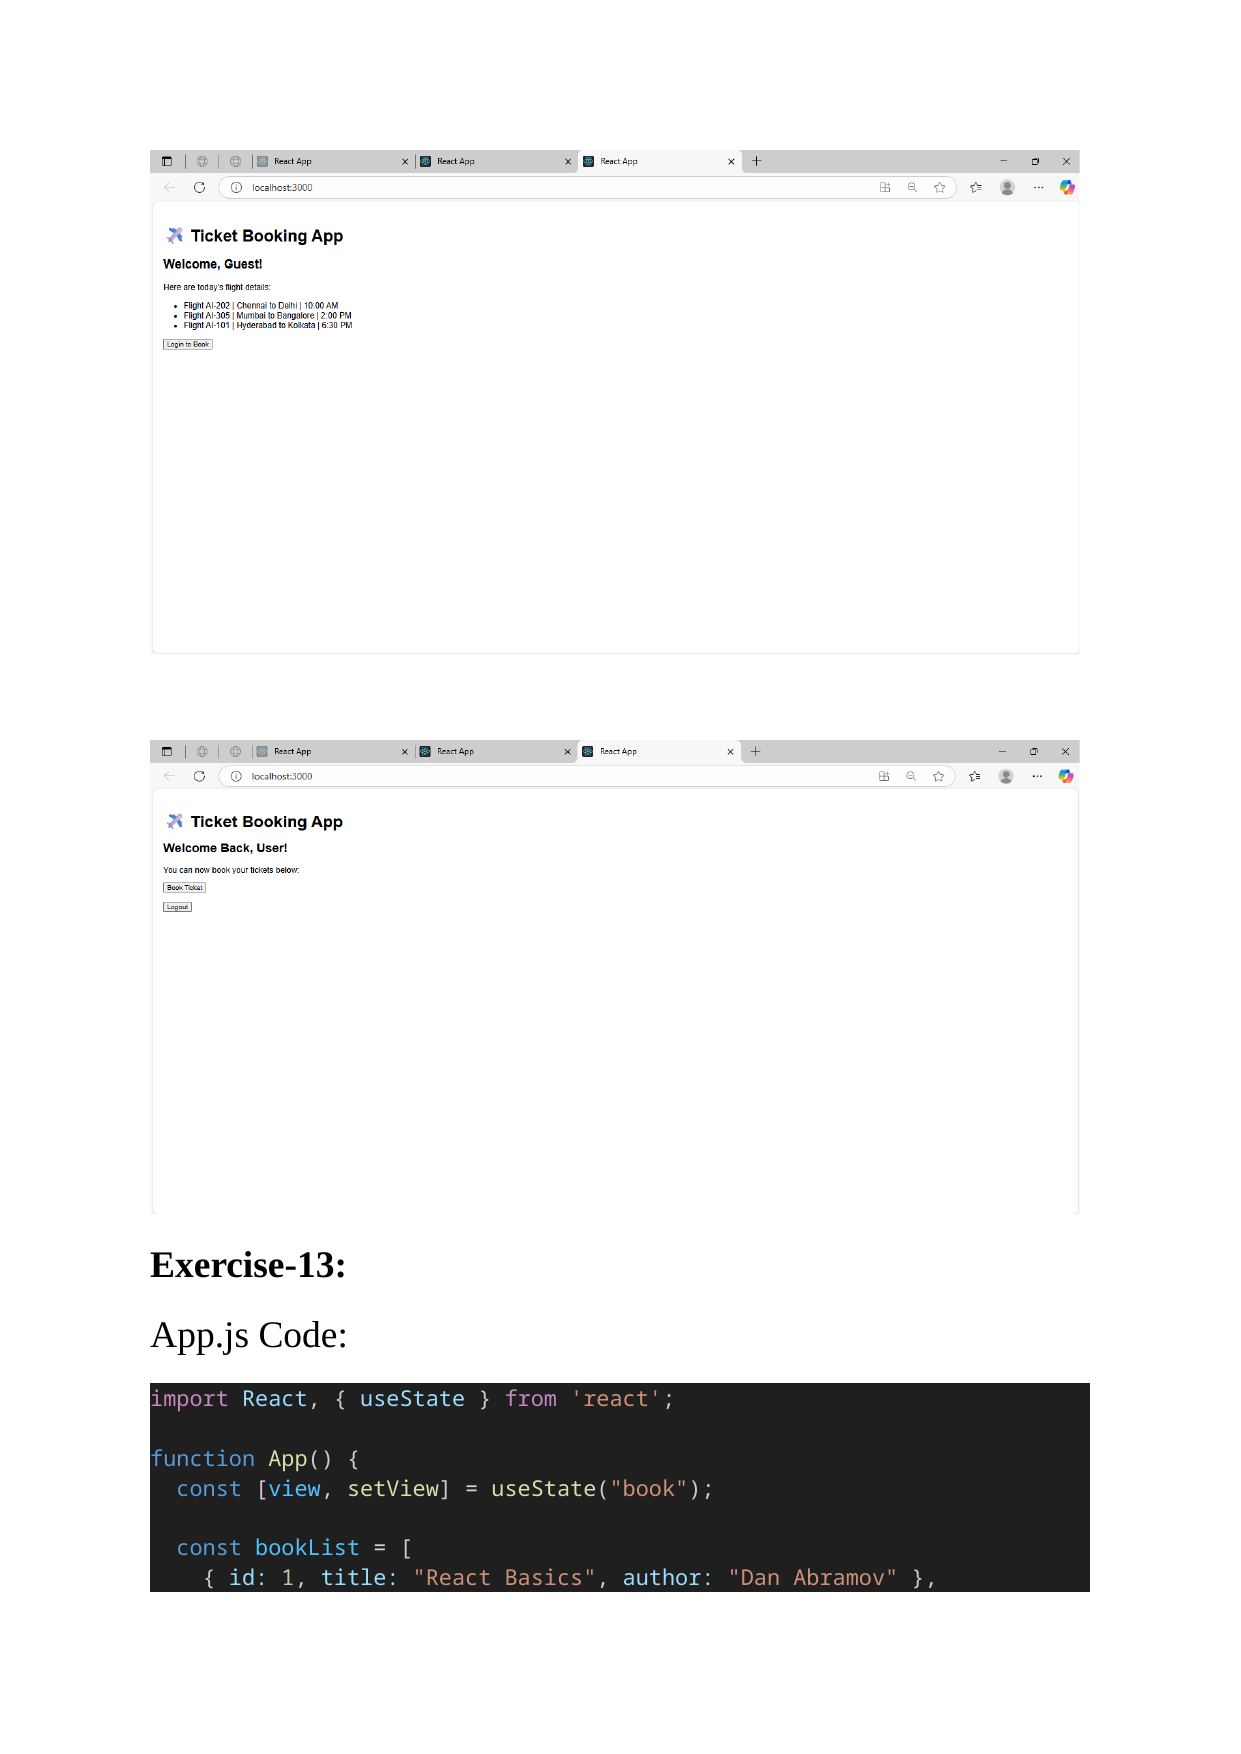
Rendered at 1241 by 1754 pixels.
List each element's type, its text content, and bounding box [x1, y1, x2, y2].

text Exercise-13: [150, 1242, 1090, 1286]
text function App() { [150, 1443, 1090, 1473]
text const [view, setView] = useState("book"); [150, 1473, 1090, 1502]
picture [150, 150, 1080, 654]
text { id: 1, title: "React Basics", author: "Dan Abramov" }, [150, 1562, 1090, 1592]
text const bookList = [ [150, 1532, 1090, 1562]
text import React, { useState } from 'react'; [150, 1383, 1090, 1413]
text App.js Code: [150, 1313, 1090, 1356]
picture [150, 740, 1080, 1214]
